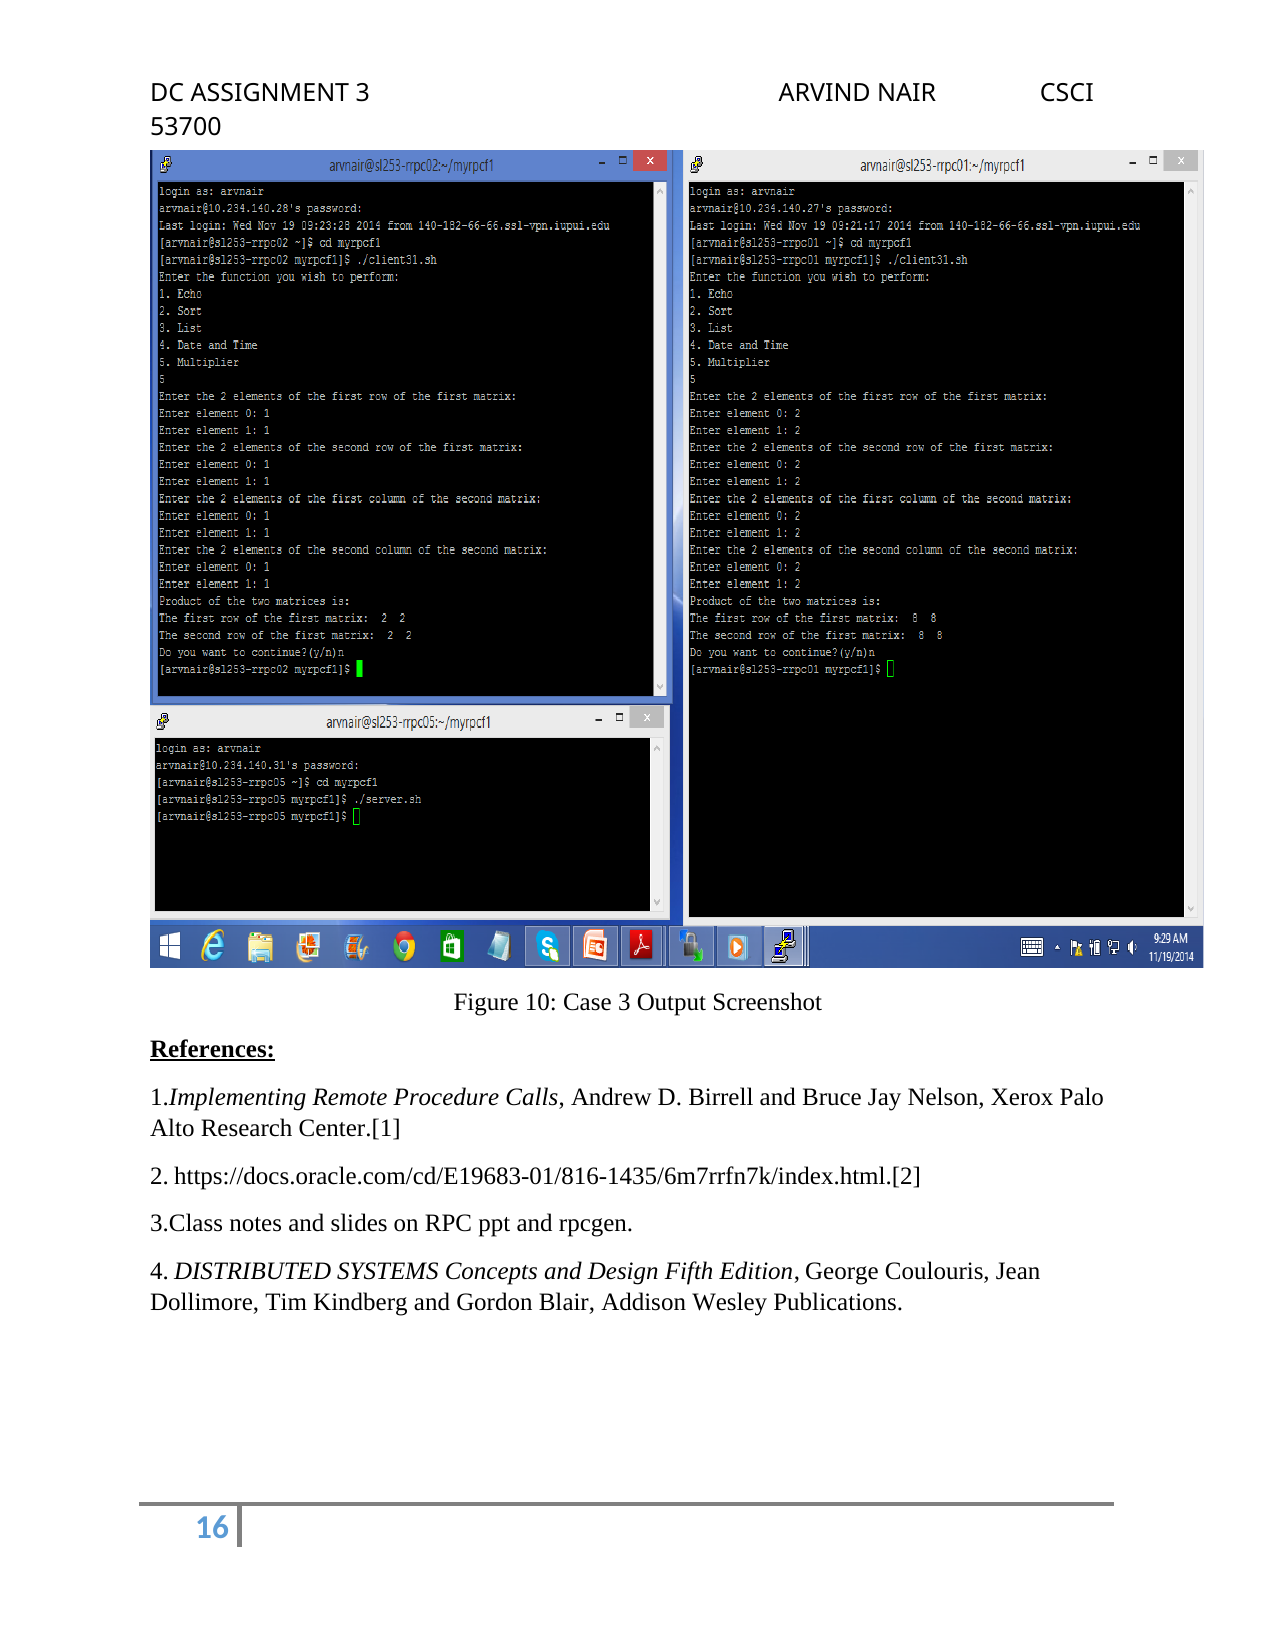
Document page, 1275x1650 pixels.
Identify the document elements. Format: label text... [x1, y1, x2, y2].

text Figure 10: Case 3 Output Screenshot [150, 987, 1125, 1015]
text 1.Implementing Remote Procedure Calls, Andrew D. Birrell and Bruce Jay Nelson, Xerox Palo Alto Research Center.[1] [150, 1082, 1125, 1142]
text References: [150, 1034, 1125, 1063]
text 4. DISTRIBUTED SYSTEMS Concepts and Design Fifth Edition, George Coulouris, Jean Dollimore, Tim Kindberg and Gordon Blair, Addison Wesley Publications. [150, 1256, 1125, 1316]
text 3.Class notes and slides on RPC ppt and rpcgen. [150, 1208, 1125, 1237]
text 2. https://docs.oracle.com/cd/E19683-01/816-1435/6m7rrfn7k/index.html.[2] [150, 1161, 1125, 1189]
picture [150, 150, 1204, 968]
